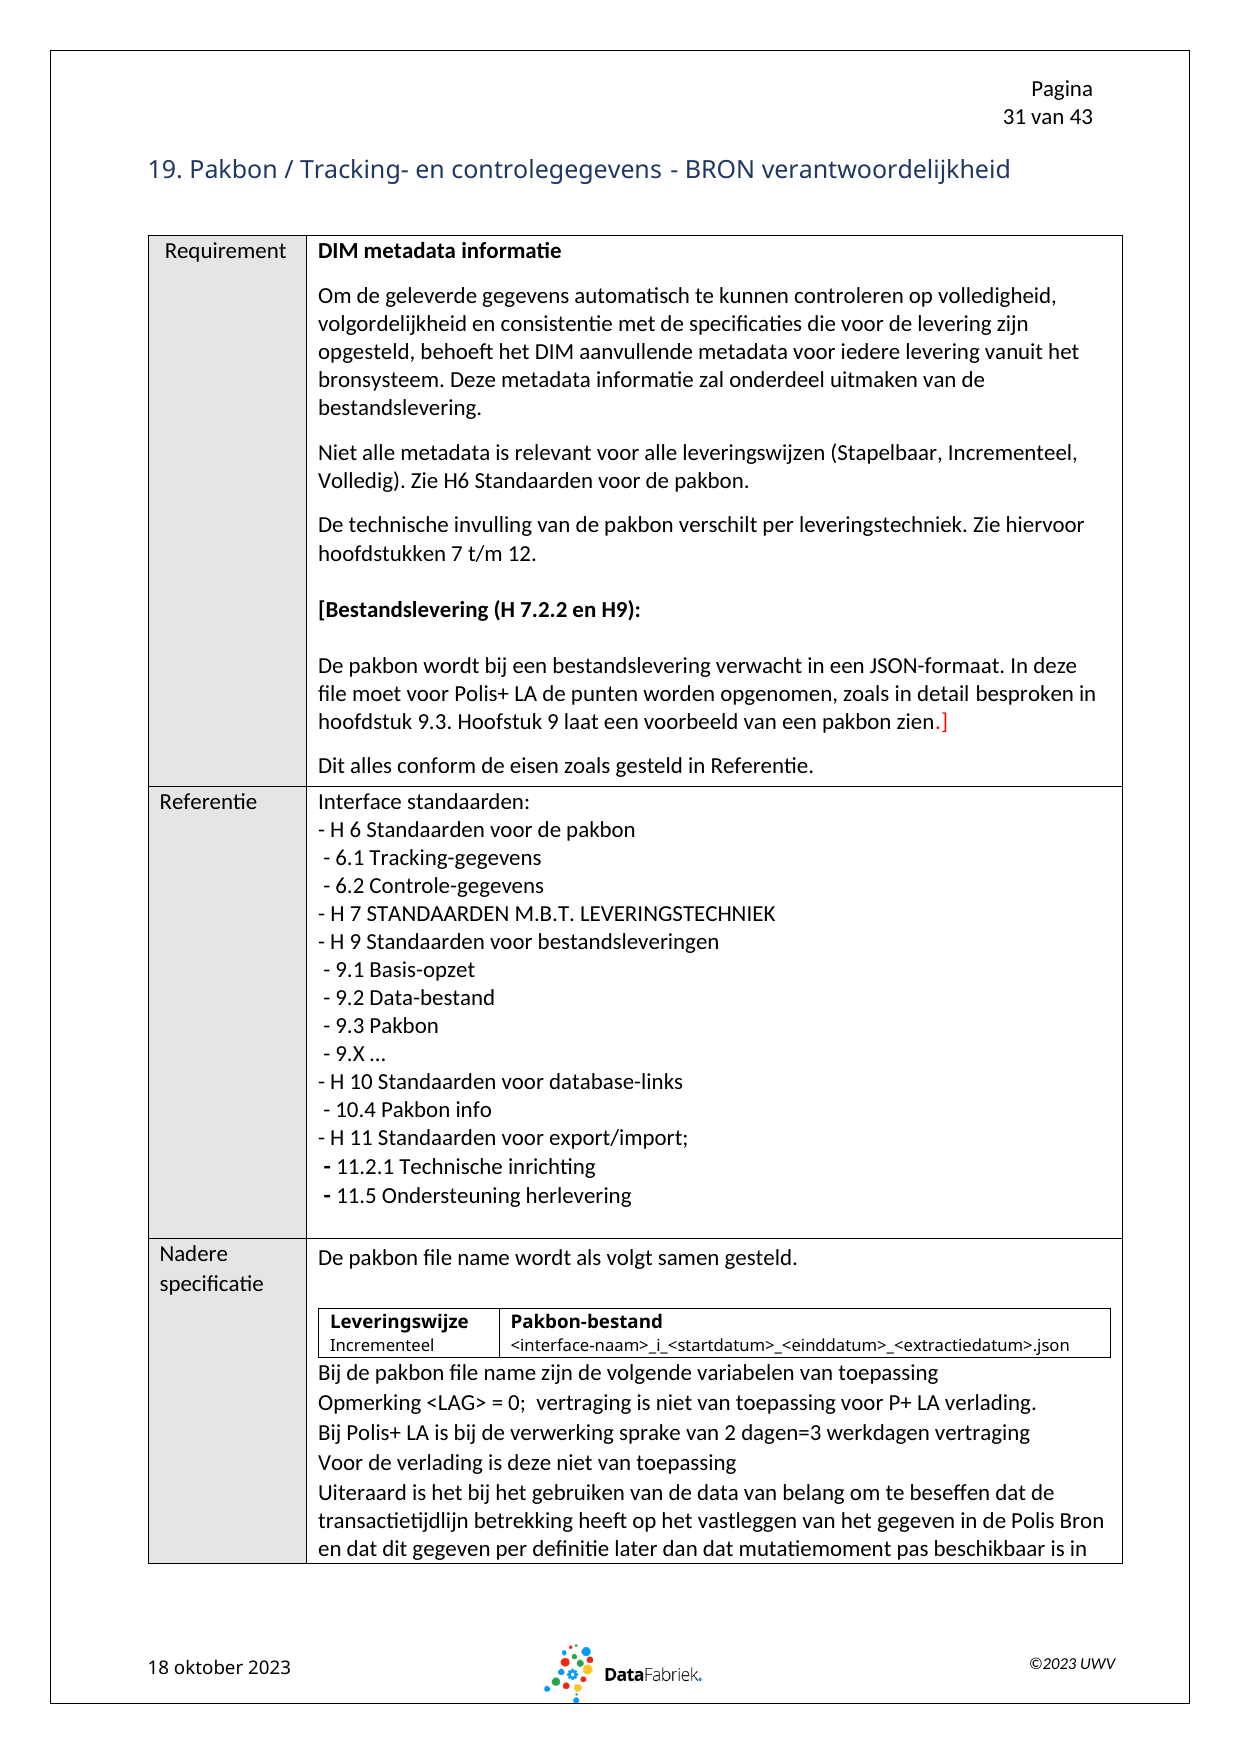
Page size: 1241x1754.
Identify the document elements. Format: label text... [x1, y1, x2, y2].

table_header Requirement [149, 236, 306, 786]
table_header DIM metadata informatie Om de geleverde gegevens automatisch te kunnen controleren op volledigheid, volgordelijkheid en consistentie met de specificaties die voor de levering zijn opgesteld, behoeft het DIM aanvullende metadata voor iedere levering vanuit het bronsysteem. Deze metadata informatie zal onderdeel uitmaken van de bestandslevering. Niet alle metadata is relevant voor alle leveringswijzen (Stapelbaar, Incrementeel, Volledig). Zie H6 Standaarden voor de pakbon. De technische invulling van de pakbon verschilt per leveringstechniek. Zie hiervoor hoofdstukken 7 t/m 12. [Bestandslevering (H 7.2.2 en H9): De pakbon wordt bij een bestandslevering verwacht in een JSON-formaat. In deze file moet voor Polis+ LA de punten worden opgenomen, zoals in detail besproken in hoofdstuk 9.3. Hoofstuk 9 laat een voorbeeld van een pakbon zien.] Dit alles conform de eisen zoals gesteld in Referentie. [307, 236, 1122, 786]
table_cell Nadere specificatie [149, 1239, 306, 1563]
subtitle 19. Pakbon / Tracking- en controlegegevens - BRON verantwoordelijkheid [147, 152, 1093, 186]
table_cell Referentie [149, 787, 306, 1238]
table_cell Interface standaarden: - H 6 Standaarden voor de pakbon - 6.1 Tracking-gegevens - 6.2 Controle-gegevens - H 7 STANDAARDEN M.B.T. LEVERINGSTECHNIEK - H 9 Standaarden voor bestandsleveringen - 9.1 Basis-opzet - 9.2 Data-bestand - 9.3 Pakbon - 9.X … - H 10 Standaarden voor database-links - 10.4 Pakbon info - H 11 Standaarden voor export/import; - 11.2.1 Technische inrichting - 11.5 Ondersteuning herlevering [307, 787, 1122, 1238]
picture [537, 1635, 704, 1710]
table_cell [307, 1239, 1122, 1563]
